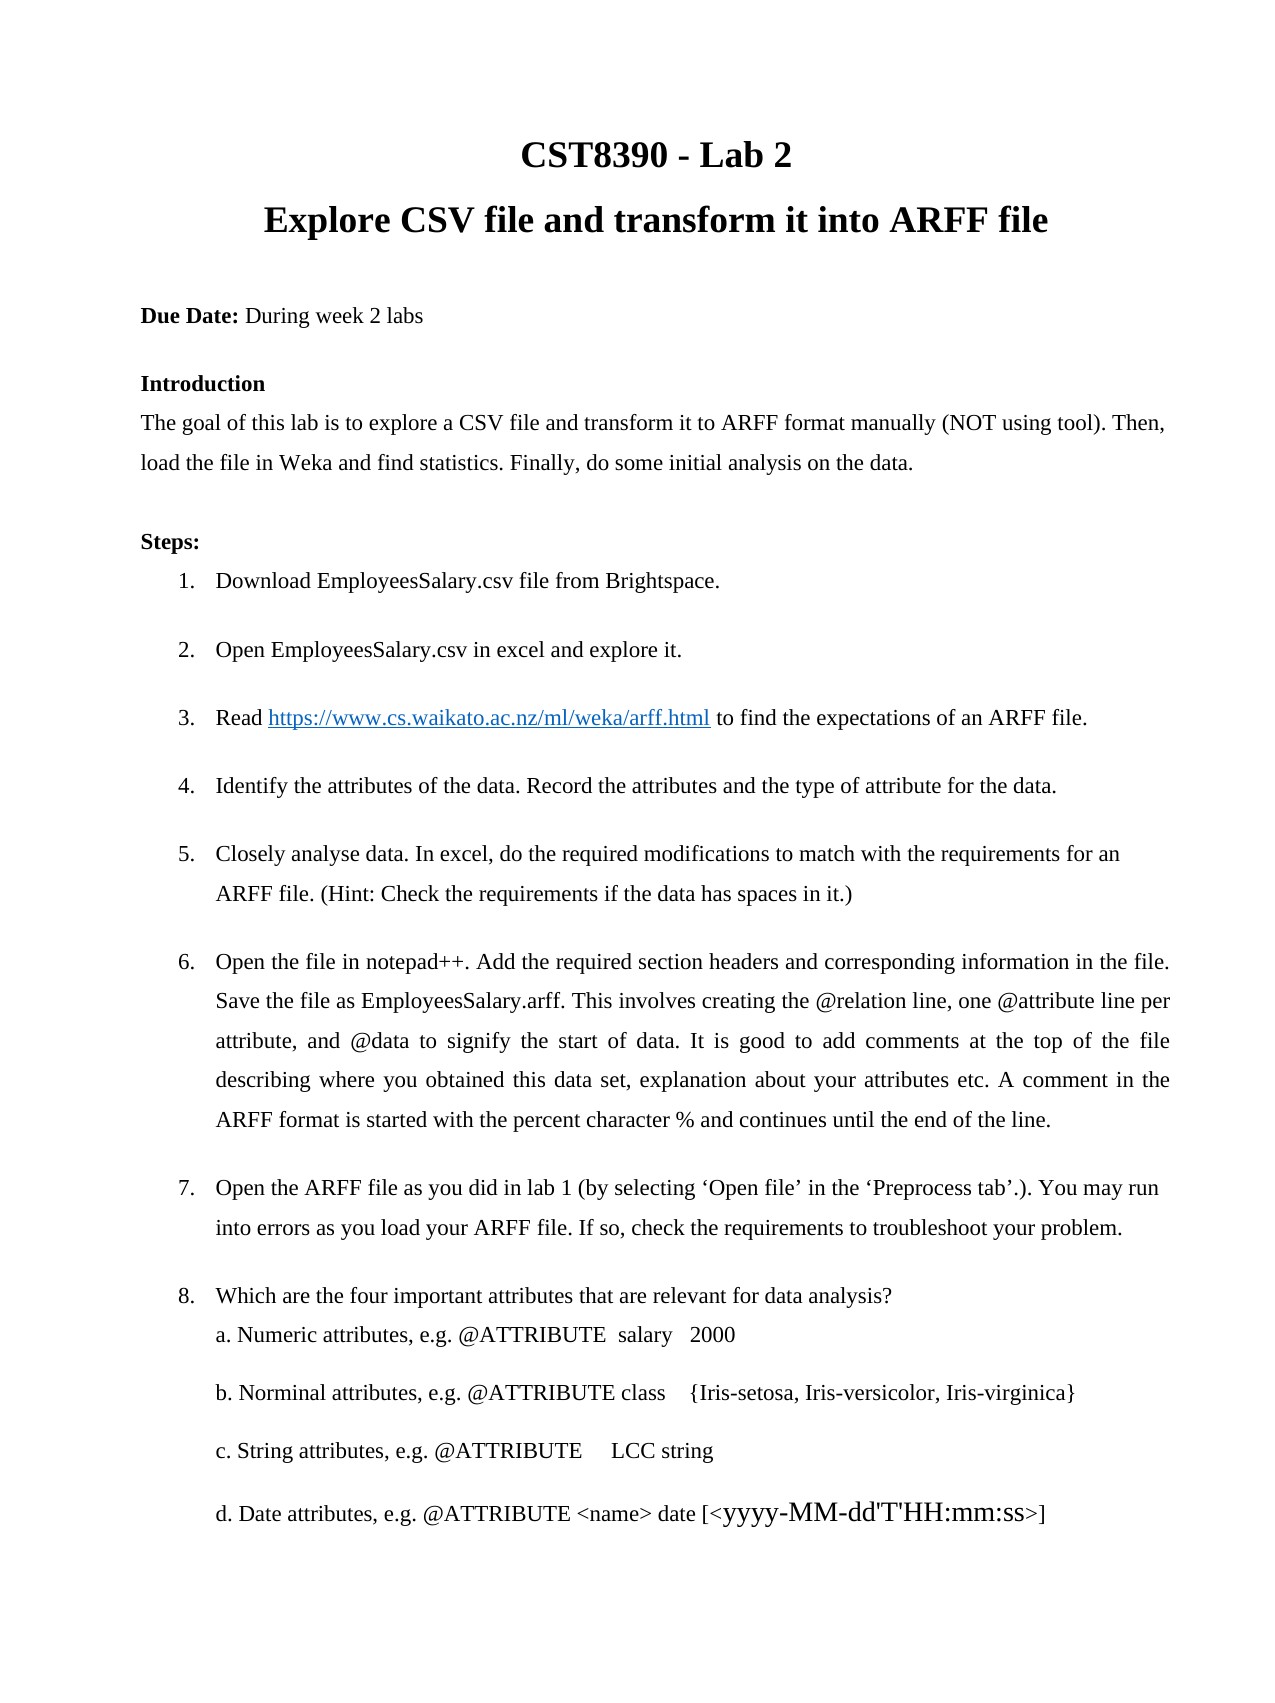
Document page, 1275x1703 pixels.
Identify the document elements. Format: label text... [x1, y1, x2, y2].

list Closely analyse data. In excel, do the required modifications to match with the requirements for an ARFF file. (Hint: Check the requirements if the data has spaces in it.) [178, 840, 1172, 906]
list Which are the four important attributes that are relevant for data analysis? [178, 1282, 1172, 1308]
text b. Norminal attributes, e.g. @ATTRIBUTE class {Iris-setosa, Iris-versicolor, Iris-virginica} [215, 1379, 1172, 1406]
list Identify the attributes of the data. Record the attributes and the type of attribute for the data. [178, 772, 1172, 798]
text Explore CSV file and transform it into ARFF file [140, 198, 1172, 241]
text d. Date attributes, e.g. @ATTRIBUTE <name> date [<yyyy-MM-dd'T'HH:mm:ss>] [215, 1495, 723, 1528]
text a. Numeric attributes, e.g. @ATTRIBUTE salary 2000 [215, 1321, 1172, 1348]
list Open the ARFF file as you did in lab 1 (by selecting ‘Open file’ in the ‘Preprocess tab’.). You may run into errors as you load your ARFF file. If so, check the requirements to troubleshoot your problem. [178, 1174, 1172, 1240]
text The goal of this lab is to explore a CSV file and transform it to ARFF format manually (NOT using tool). Then, load the file in Weka and find statistics. Finally, do some initial analysis on the data. [140, 409, 1172, 475]
list Open EmployeesSalary.csv in excel and explore it. [178, 636, 1172, 662]
text Steps: [140, 528, 1172, 554]
text Introduction [140, 370, 1172, 396]
text CST8390 - Lab 2 [140, 133, 1172, 176]
list Read https://www.cs.waikato.ac.nz/ml/weka/arff.html to find the expectations of an ARFF file. [178, 704, 1172, 730]
text d. Date attributes, e.g. @ATTRIBUTE <name> date [<yyyy-MM-dd'T'HH:mm:ss>] [1025, 1495, 1172, 1528]
list Download EmployeesSalary.csv file from Brightspace. [178, 567, 1172, 594]
text Due Date: During week 2 labs [140, 302, 1172, 328]
list Open the file in notepad++. Add the required section headers and corresponding information in the file. Save the file as EmployeesSalary.arff. This involves creating the @relation line, one @attribute line per attribute, and @data to signify the start of data. It is good to add comments at the top of the file describing where you obtained this data set, explanation about your attributes etc. A comment in the ARFF format is started with the percent character % and continues until the end of the line. [178, 948, 1172, 1132]
text c. String attributes, e.g. @ATTRIBUTE LCC string [215, 1437, 1172, 1464]
